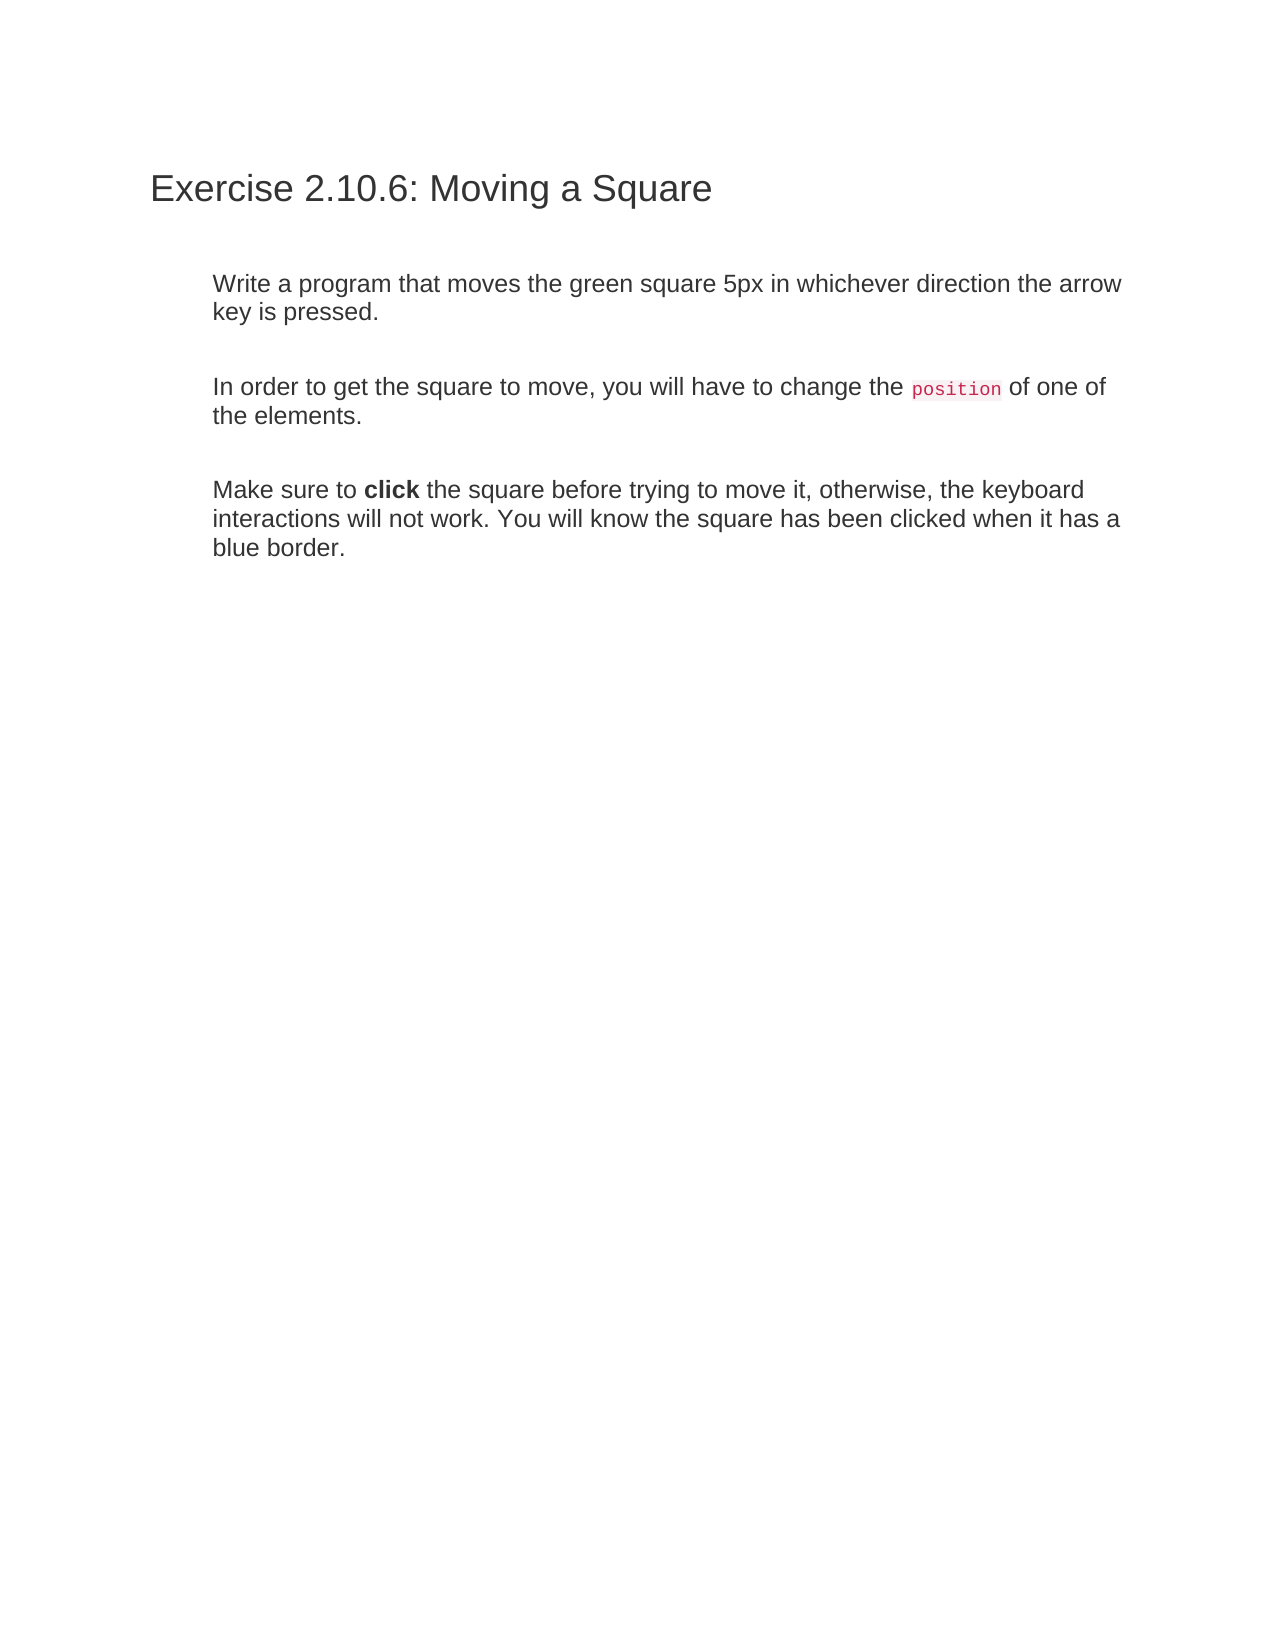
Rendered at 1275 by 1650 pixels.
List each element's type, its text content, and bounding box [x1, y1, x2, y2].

text Make sure to click the square before trying to move it, otherwise, the keyboard interactions will not work. You will know the square has been clicked when it has a blue border. [212, 476, 1125, 562]
subtitle Exercise 2.10.6: Moving a Square [150, 167, 1125, 210]
text Write a program that moves the green square 5px in whichever direction the arrow key is pressed. [212, 268, 1125, 326]
text In order to get the square to move, you will have to change the position of one of the elements. [212, 372, 1125, 430]
